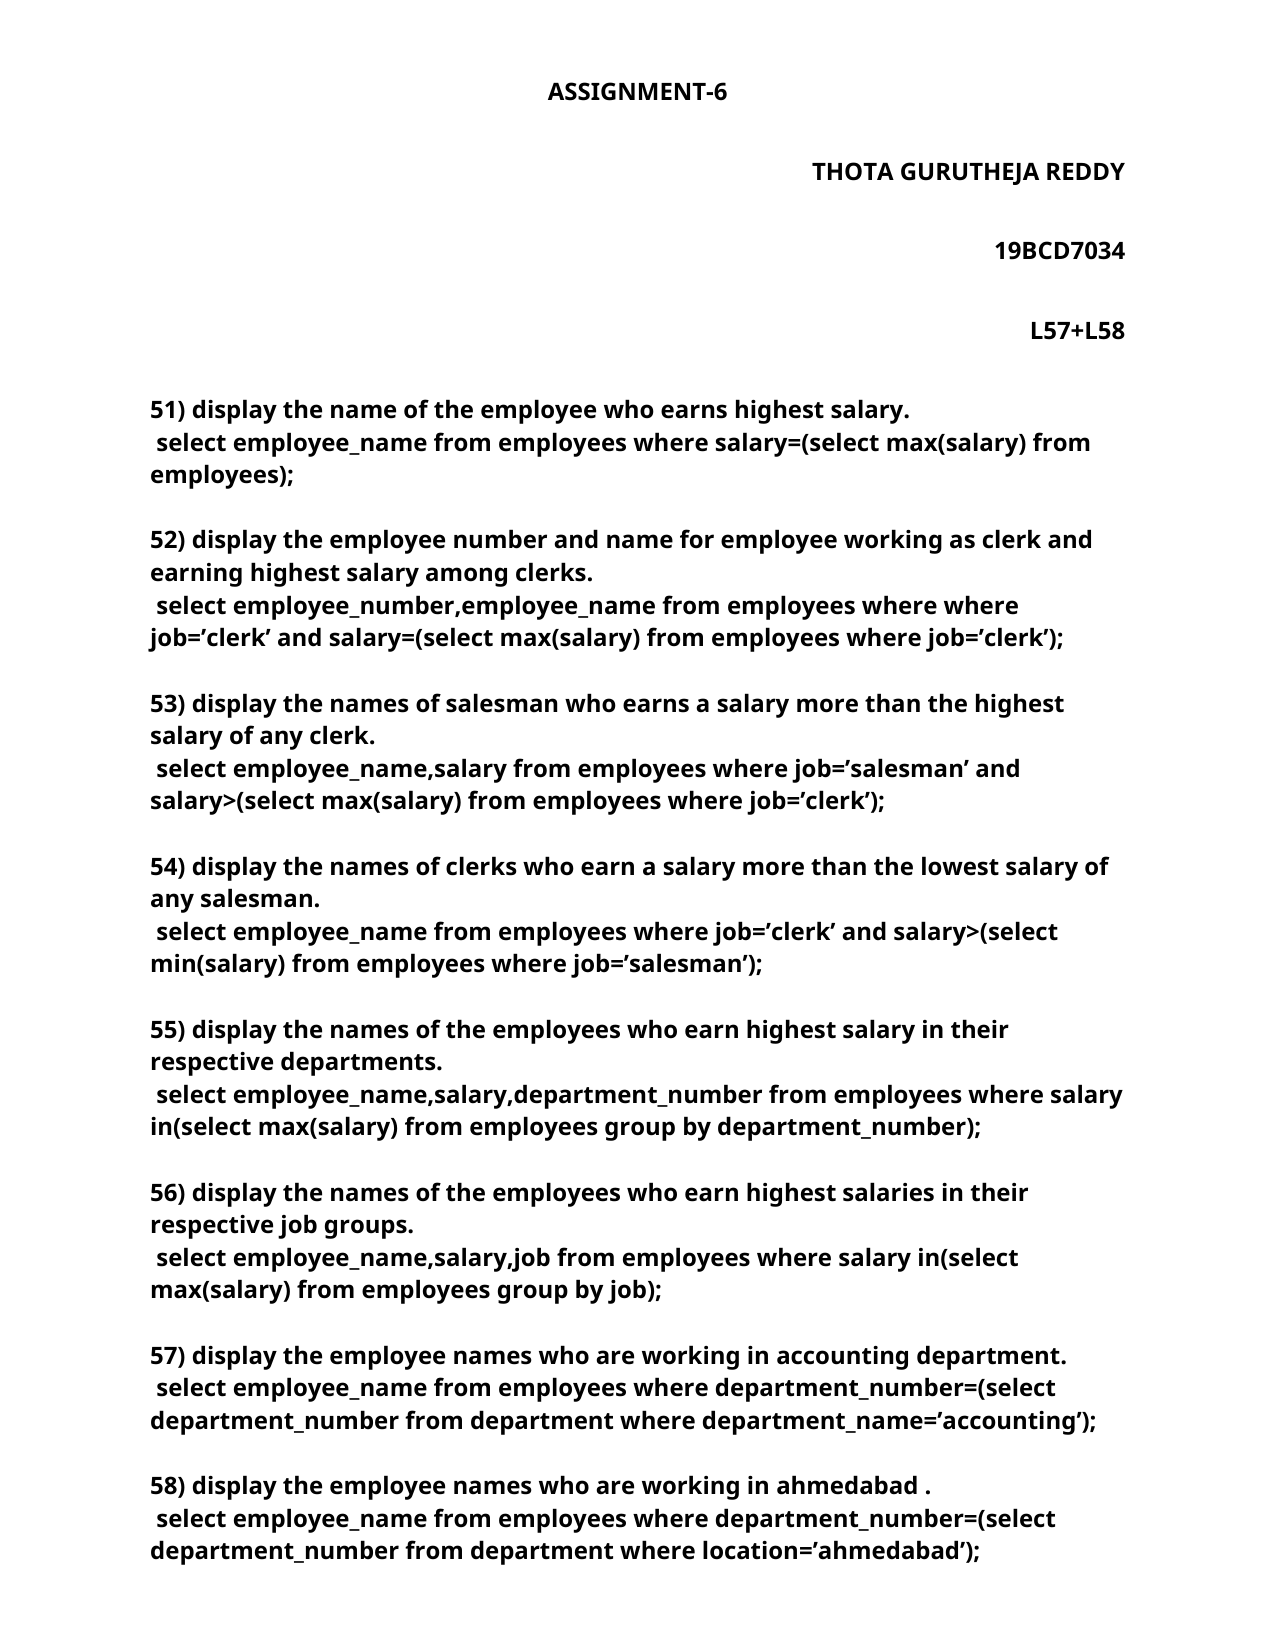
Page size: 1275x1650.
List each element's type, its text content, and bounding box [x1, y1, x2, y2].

text L57+L58 [150, 313, 1125, 346]
text THOTA GURUTHEJA REDDY [150, 154, 1125, 187]
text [150, 393, 1125, 1567]
text 19BCD7034 [150, 234, 1125, 267]
text ASSIGNMENT-6 [150, 75, 1125, 108]
